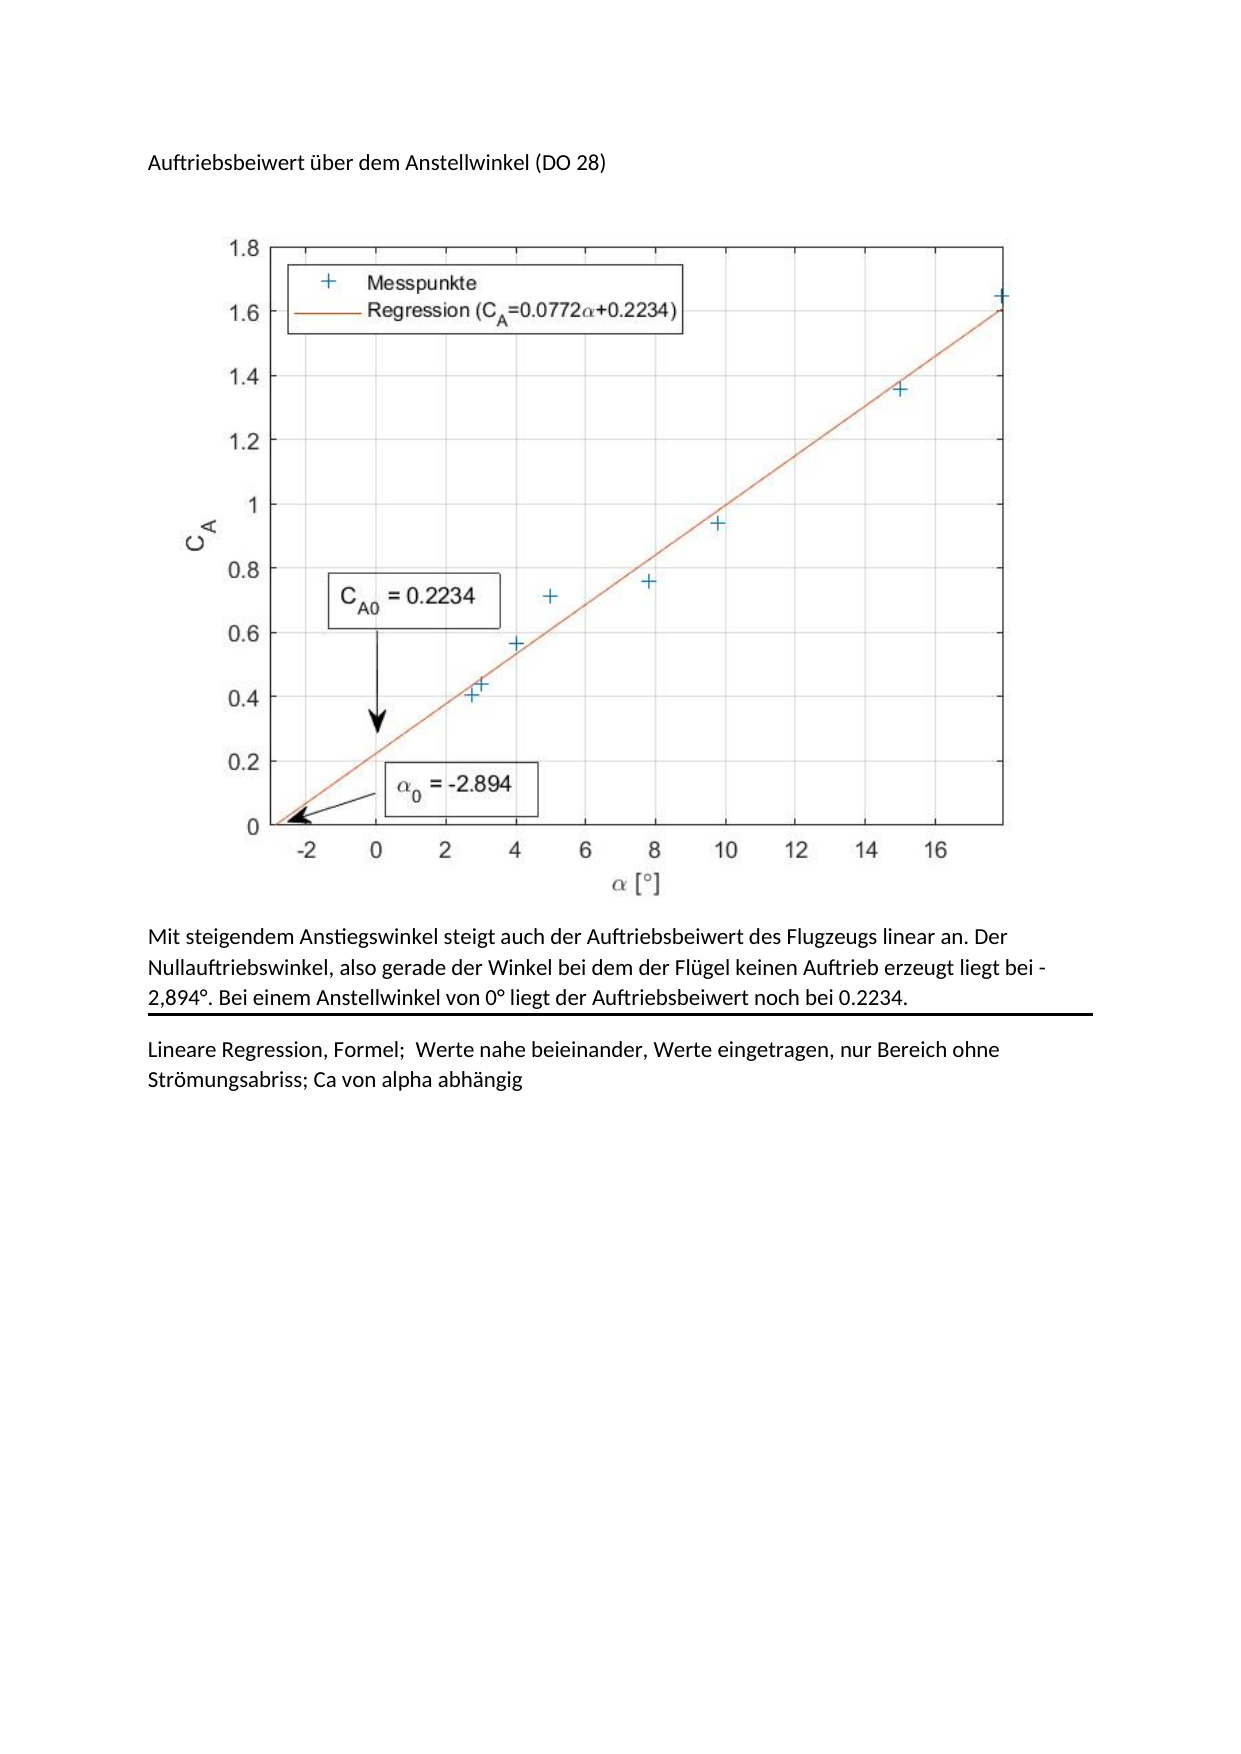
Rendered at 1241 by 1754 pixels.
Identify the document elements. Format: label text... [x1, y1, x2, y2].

text Lineare Regression, Formel; Werte nahe beieinander, Werte eingetragen, nur Bereich ohne Strömungsabriss; Ca von alpha abhängig [148, 1035, 1093, 1093]
text Mit steigendem Anstiegswinkel steigt auch der Auftriebsbeiwert des Flugzeugs linear an. Der Nullauftriebswinkel, also gerade der Winkel bei dem der Flügel keinen Auftrieb erzeugt liegt bei -2,894°. Bei einem Anstellwinkel von 0° liegt der Auftriebsbeiwert noch bei 0.2234. [148, 922, 1093, 1013]
text Auftriebsbeiwert über dem Anstellwinkel (DO 28) [148, 148, 1093, 176]
picture [147, 194, 1093, 904]
